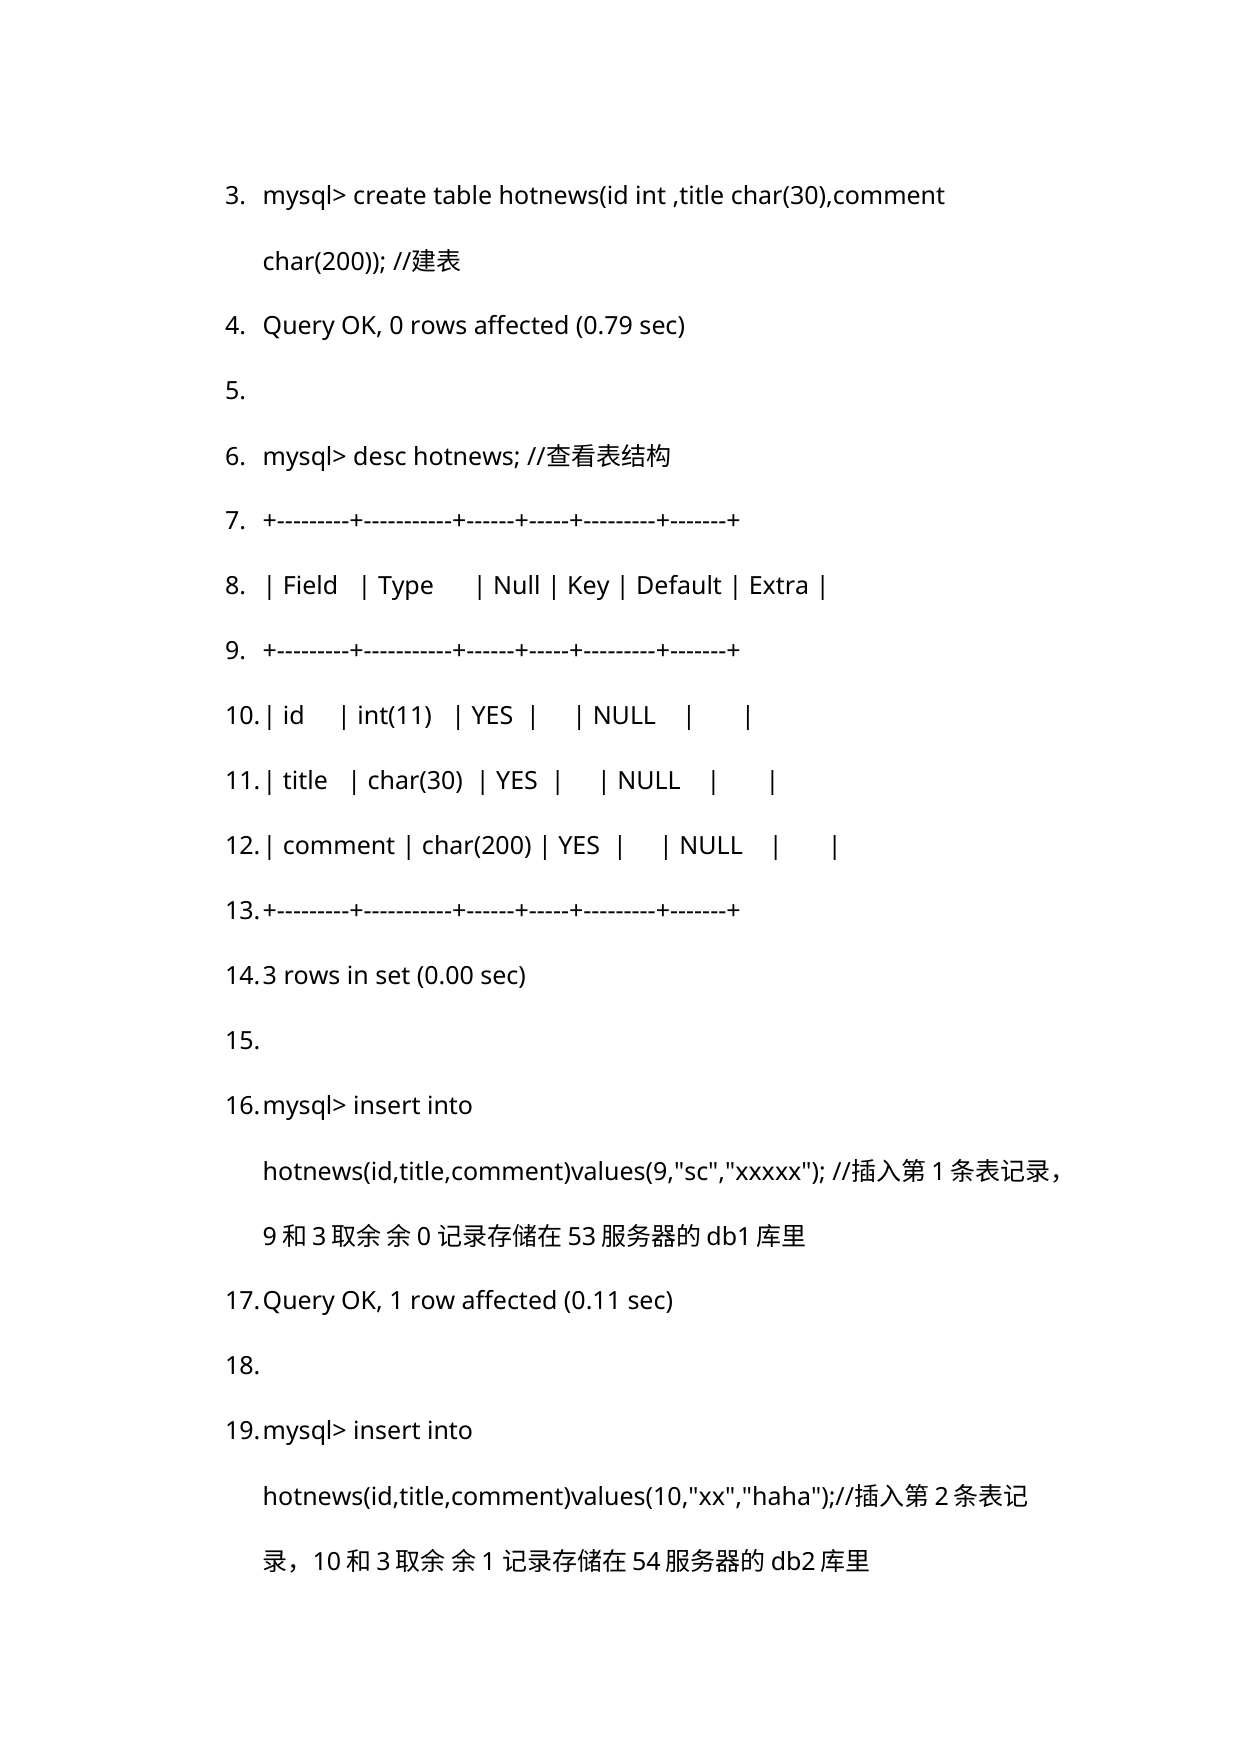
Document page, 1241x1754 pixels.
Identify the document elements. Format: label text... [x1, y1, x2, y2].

list +---------+-----------+------+-----+---------+-------+ [225, 487, 1053, 552]
list +---------+-----------+------+-----+---------+-------+ [225, 877, 1053, 942]
list mysql> create table hotnews(id int ,title char(30),comment char(200)); //建表 [225, 162, 1053, 292]
list mysql> insert into hotnews(id,title,comment)values(9,"sc","xxxxx"); //插入第1条表记录，9和3取余 余0 记录存储在53服务器的db1库里 [225, 1072, 1053, 1267]
list +---------+-----------+------+-----+---------+-------+ [225, 617, 1053, 682]
list Query OK, 0 rows affected (0.79 sec) [225, 292, 1053, 357]
list | title | char(30) | YES | | NULL | | [225, 747, 1053, 812]
list mysql> insert into hotnews(id,title,comment)values(10,"xx","haha");//插入第2条表记录，10和3取余 余1 记录存储在54服务器的db2库里 [225, 1397, 1053, 1592]
list mysql> desc hotnews; //查看表结构 [225, 422, 1053, 487]
list | Field | Type | Null | Key | Default | Extra | [225, 552, 1053, 617]
list 3 rows in set (0.00 sec) [225, 942, 1053, 1007]
list | id | int(11) | YES | | NULL | | [225, 682, 1053, 747]
list | comment | char(200) | YES | | NULL | | [225, 812, 1053, 877]
list Query OK, 1 row affected (0.11 sec) [225, 1267, 1053, 1332]
